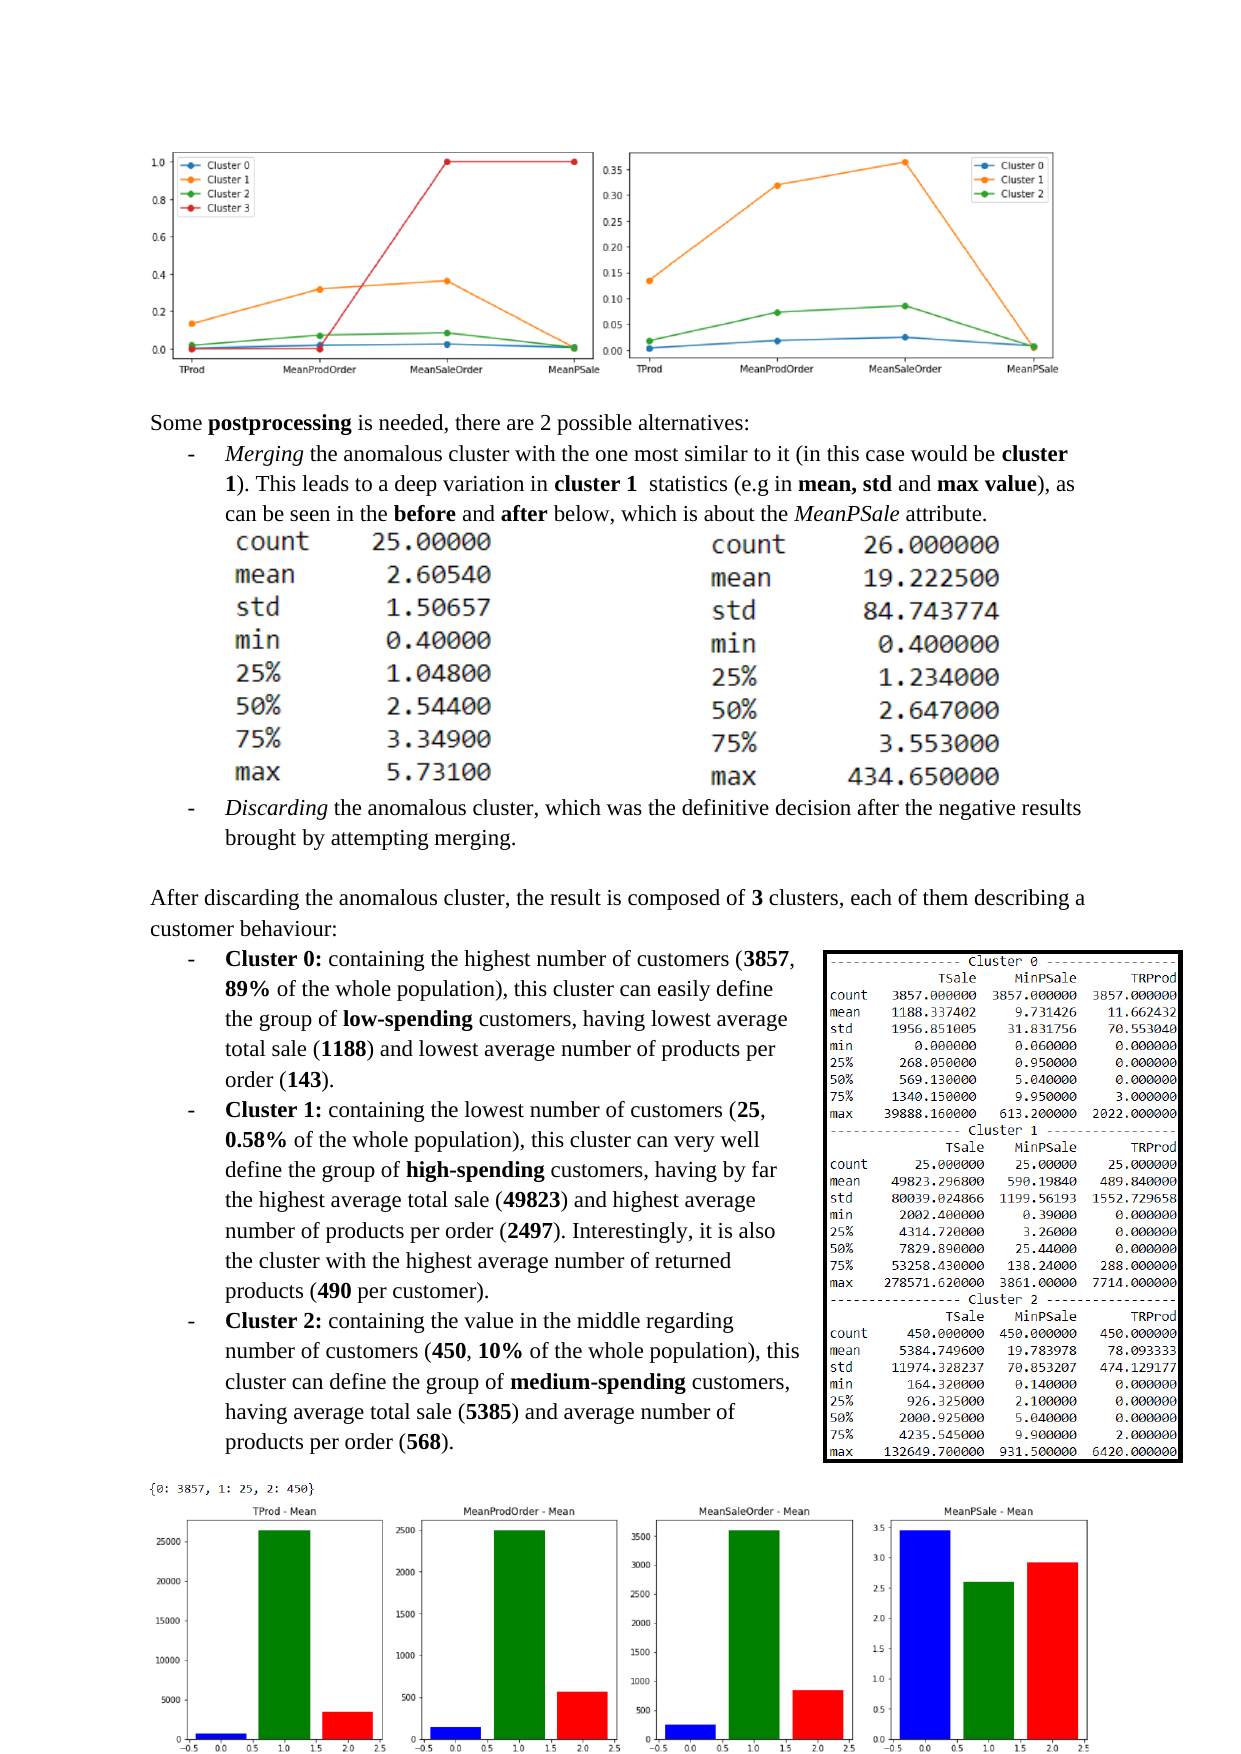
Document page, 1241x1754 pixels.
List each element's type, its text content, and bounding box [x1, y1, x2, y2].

list Discarding the anomalous cluster, which was the definitive decision after the negative results brought by attempting merging. [187, 794, 1090, 850]
list Merging the anomalous cluster with the one most similar to it (in this case would be cluster 1). This leads to a deep variation in cluster 1 statistics (e.g in mean, std and max value), as can be seen in the before and after below, which is about the MeanPSale attribute. [187, 440, 1090, 526]
text Some postprocessing is needed, there are 2 possible alternatives: [150, 409, 1090, 436]
text After discarding the anomalous cluster, the result is composed of 3 clusters, each of them describing a customer behaviour: [150, 884, 1090, 941]
picture [225, 530, 502, 790]
picture [150, 150, 1060, 376]
list Cluster 0: containing the highest number of customers (3857, 89% of the whole population), this cluster can easily define the group of low-spending customers, having lowest average total sale (1188) and lowest average number of products per order (143). [187, 945, 1090, 1463]
picture [707, 530, 1002, 790]
picture [827, 954, 1178, 1459]
list Cluster 1: containing the lowest number of customers (25, 0.58% of the whole population), this cluster can very well define the group of high-spending customers, having by far the highest average total sale (49823) and highest average number of products per order (2497). Interestingly, it is also the cluster with the highest average number of returned products (490 per customer). [187, 1096, 822, 1303]
list Cluster 2: containing the value in the middle regarding number of customers (450, 10% of the whole population), this cluster can define the group of medium-spending customers, having average total sale (5385) and average number of products per order (568). [187, 1307, 822, 1454]
picture [150, 1481, 1091, 1754]
